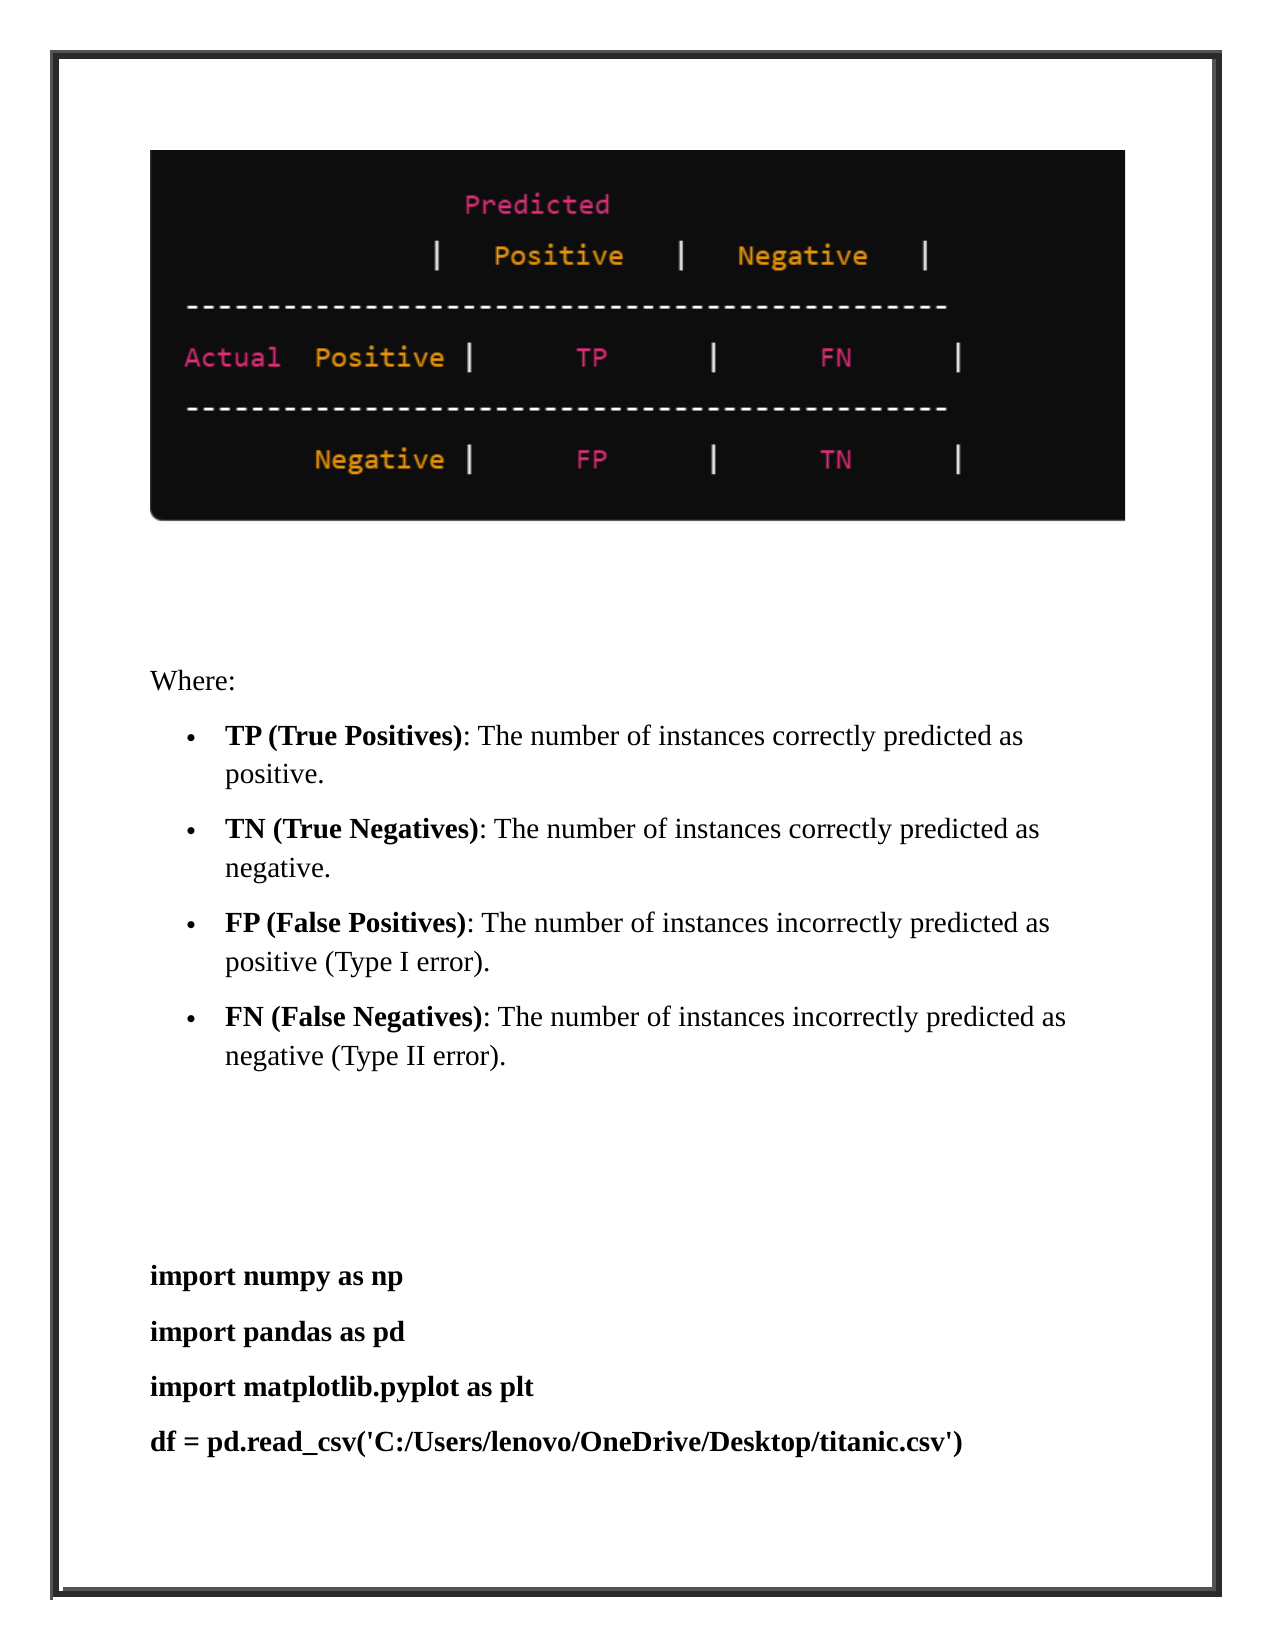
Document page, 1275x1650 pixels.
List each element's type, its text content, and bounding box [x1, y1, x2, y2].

text import matplotlib.pyplot as plt [150, 1369, 1125, 1402]
list FP (False Positives): The number of instances incorrectly predicted as positive (Type I error). [187, 905, 1125, 977]
text import numpy as np [150, 1258, 1125, 1292]
text import pandas as pd [150, 1314, 1125, 1347]
list TP (True Positives): The number of instances correctly predicted as positive. [187, 718, 1125, 790]
picture [150, 150, 1125, 531]
text df = pd.read_csv('C:/Users/lenovo/OneDrive/Desktop/titanic.csv') [150, 1424, 1125, 1458]
list TN (True Negatives): The number of instances correctly predicted as negative. [187, 812, 1125, 884]
text Where: [150, 663, 1125, 696]
list FN (False Negatives): The number of instances incorrectly predicted as negative (Type II error). [187, 999, 1125, 1071]
